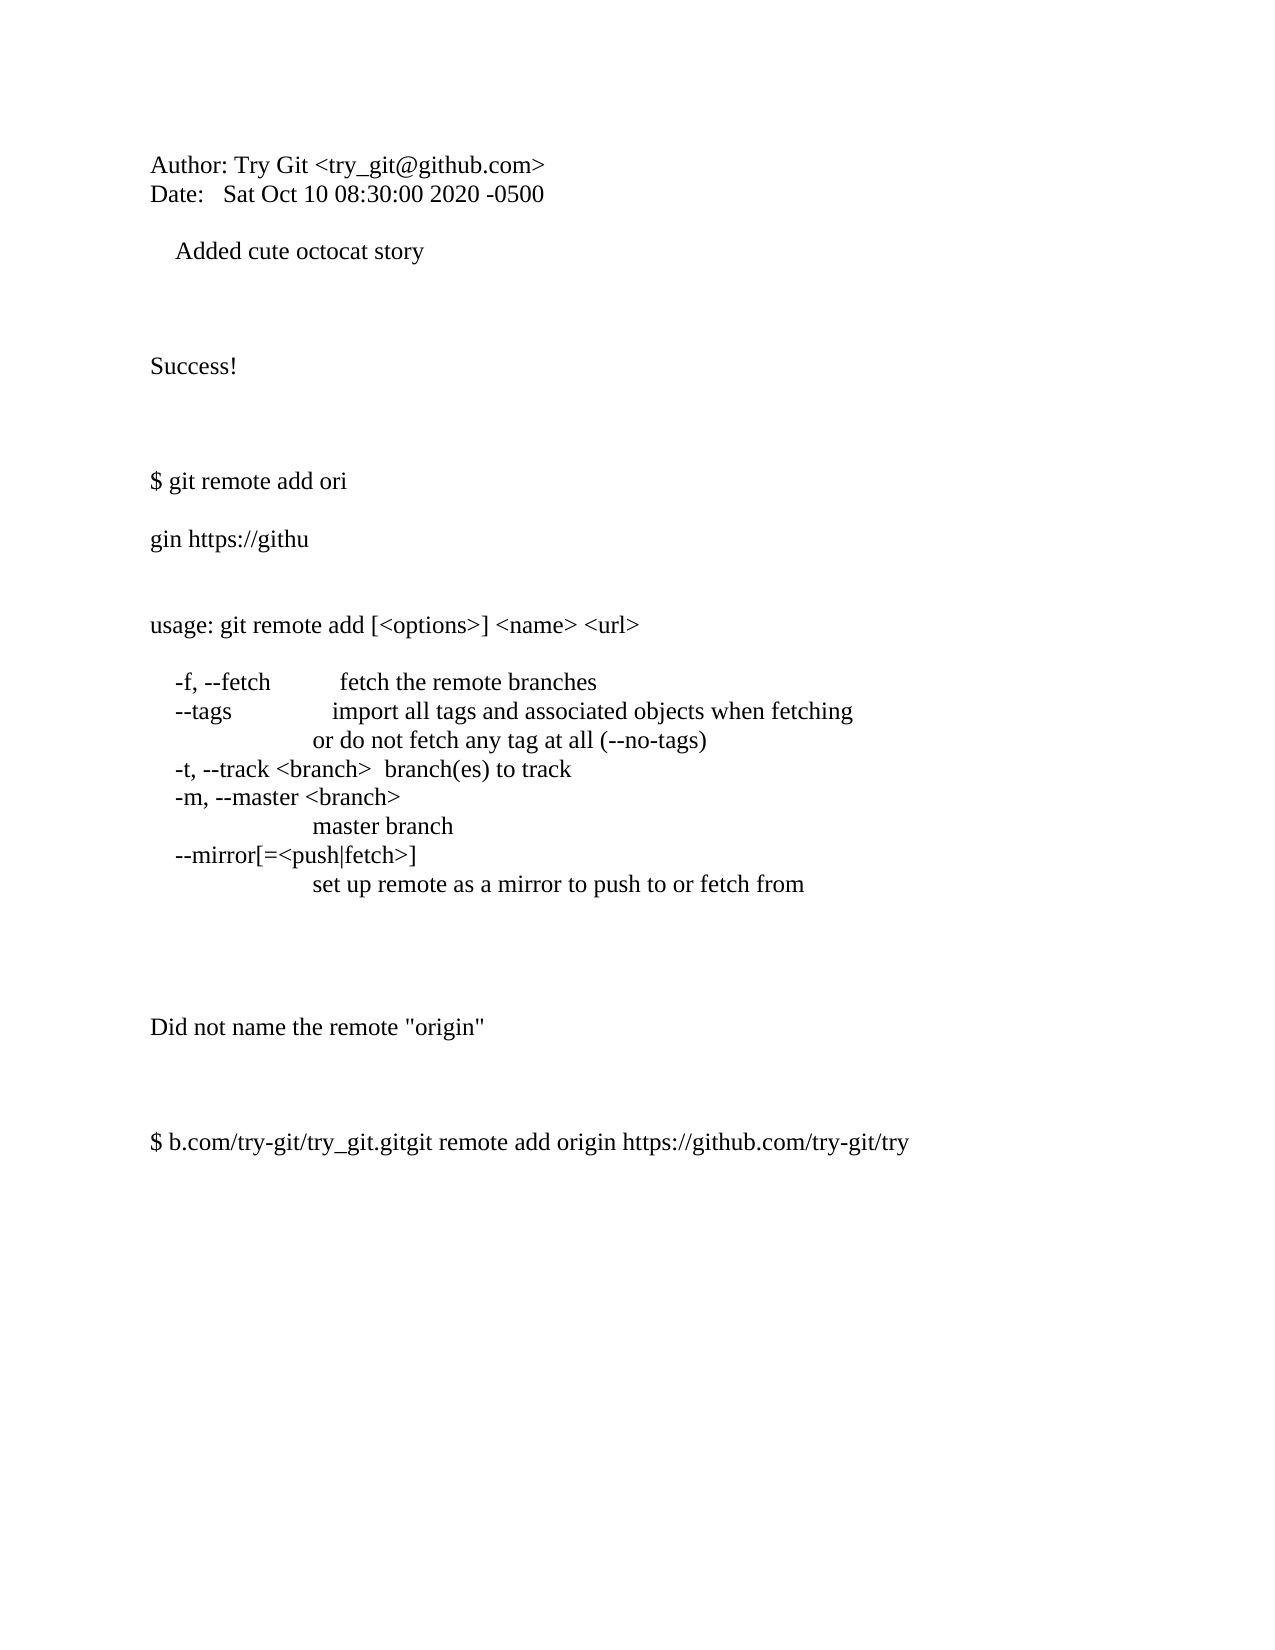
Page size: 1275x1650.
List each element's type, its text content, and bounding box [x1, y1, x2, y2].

text Author: Try Git <try_git@github.com> [150, 150, 1125, 179]
text Success! [150, 351, 1125, 380]
text Date: Sat Oct 10 08:30:00 2020 -0500 [150, 179, 1125, 207]
text Added cute octocat story [150, 236, 1125, 265]
text set up remote as a mirror to push to or fetch from [150, 869, 1125, 897]
text Did not name the remote "origin" [150, 1012, 1125, 1041]
text -f, --fetch fetch the remote branches [150, 667, 1125, 696]
text -t, --track <branch> branch(es) to track [150, 754, 1125, 782]
text $ git remote add ori [150, 466, 1125, 495]
text -m, --master <branch> [150, 782, 1125, 811]
text --mirror[=<push|fetch>] [150, 840, 1125, 869]
text master branch [150, 811, 1125, 840]
text gin https://githu [150, 524, 1125, 552]
text $ b.com/try-git/try_git.gitgit remote add origin https://github.com/try-git/try [150, 1127, 1125, 1156]
text --tags import all tags and associated objects when fetching [150, 696, 1125, 725]
text usage: git remote add [<options>] <name> <url> [150, 610, 1125, 639]
text or do not fetch any tag at all (--no-tags) [150, 725, 1125, 754]
